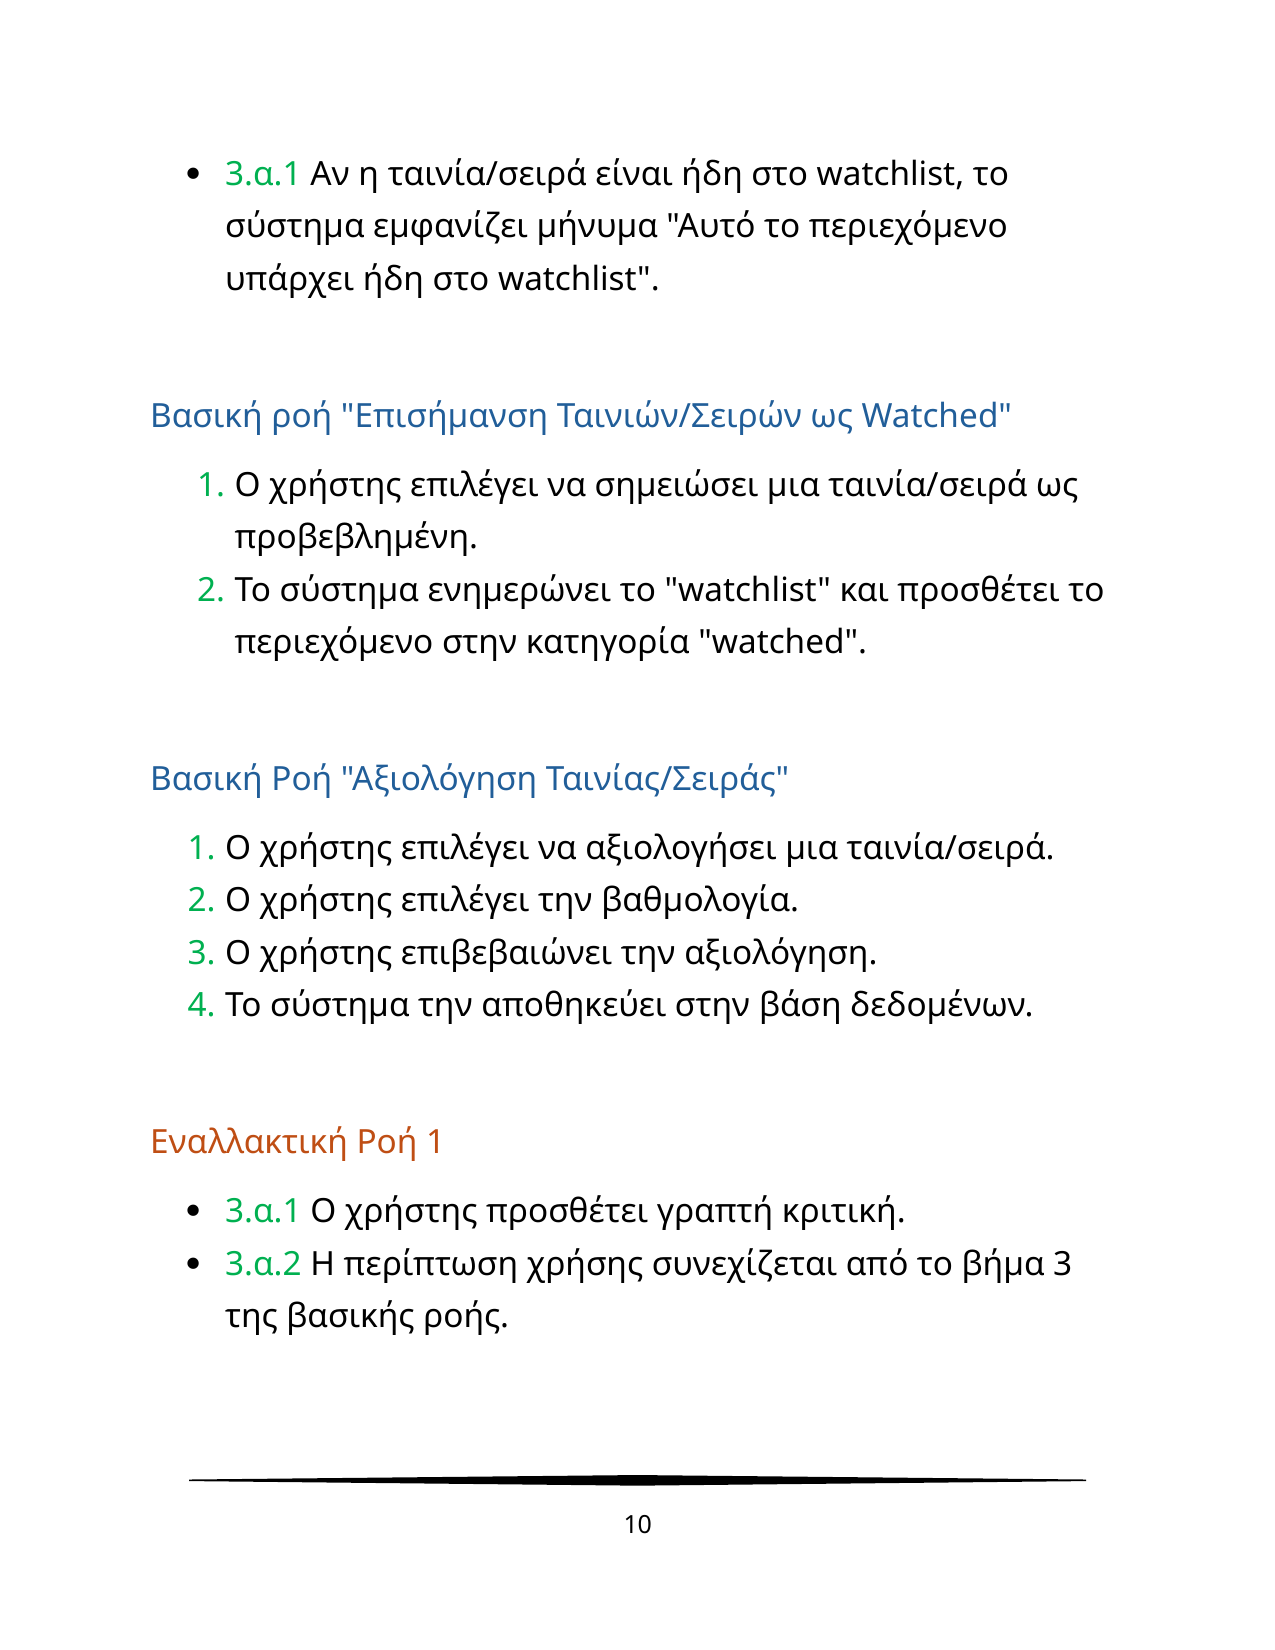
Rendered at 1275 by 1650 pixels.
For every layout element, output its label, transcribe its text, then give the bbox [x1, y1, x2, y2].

text Βασική Ροή "Αξιολόγηση Ταινίας/Σειράς" [150, 755, 1125, 801]
list Το σύστημα ενημερώνει το "watchlist" και προσθέτει το περιεχόμενο στην κατηγορία "watched". [197, 565, 1125, 663]
list Ο χρήστης επιβεβαιώνει την αξιολόγηση. [187, 928, 1125, 974]
list Ο χρήστης επιλέγει να αξιολογήσει μια ταινία/σειρά. [187, 824, 1125, 869]
list 3.α.1 Ο χρήστης προσθέτει γραπτή κριτική. [187, 1187, 1125, 1233]
list 3.α.2 Η περίπτωση χρήσης συνεχίζεται από το βήμα 3 της βασικής ροής. [187, 1239, 1125, 1337]
list Ο χρήστης επιλέγει την βαθμολογία. [187, 876, 1125, 922]
list Το σύστημα την αποθηκεύει στην βάση δεδομένων. [187, 981, 1125, 1026]
list Ο χρήστης επιλέγει να σημειώσει μια ταινία/σειρά ως προβεβλημένη. [197, 461, 1125, 558]
text Εναλλακτική Ροή 1 [150, 1118, 1125, 1164]
list 3.α.1 Αν η ταινία/σειρά είναι ήδη στο watchlist, το σύστημα εμφανίζει μήνυμα "Αυτό το περιεχόμενο υπάρχει ήδη στο watchlist". [187, 150, 1125, 300]
text Βασική ροή "Επισήμανση Ταινιών/Σειρών ως Watched" [150, 392, 1125, 437]
